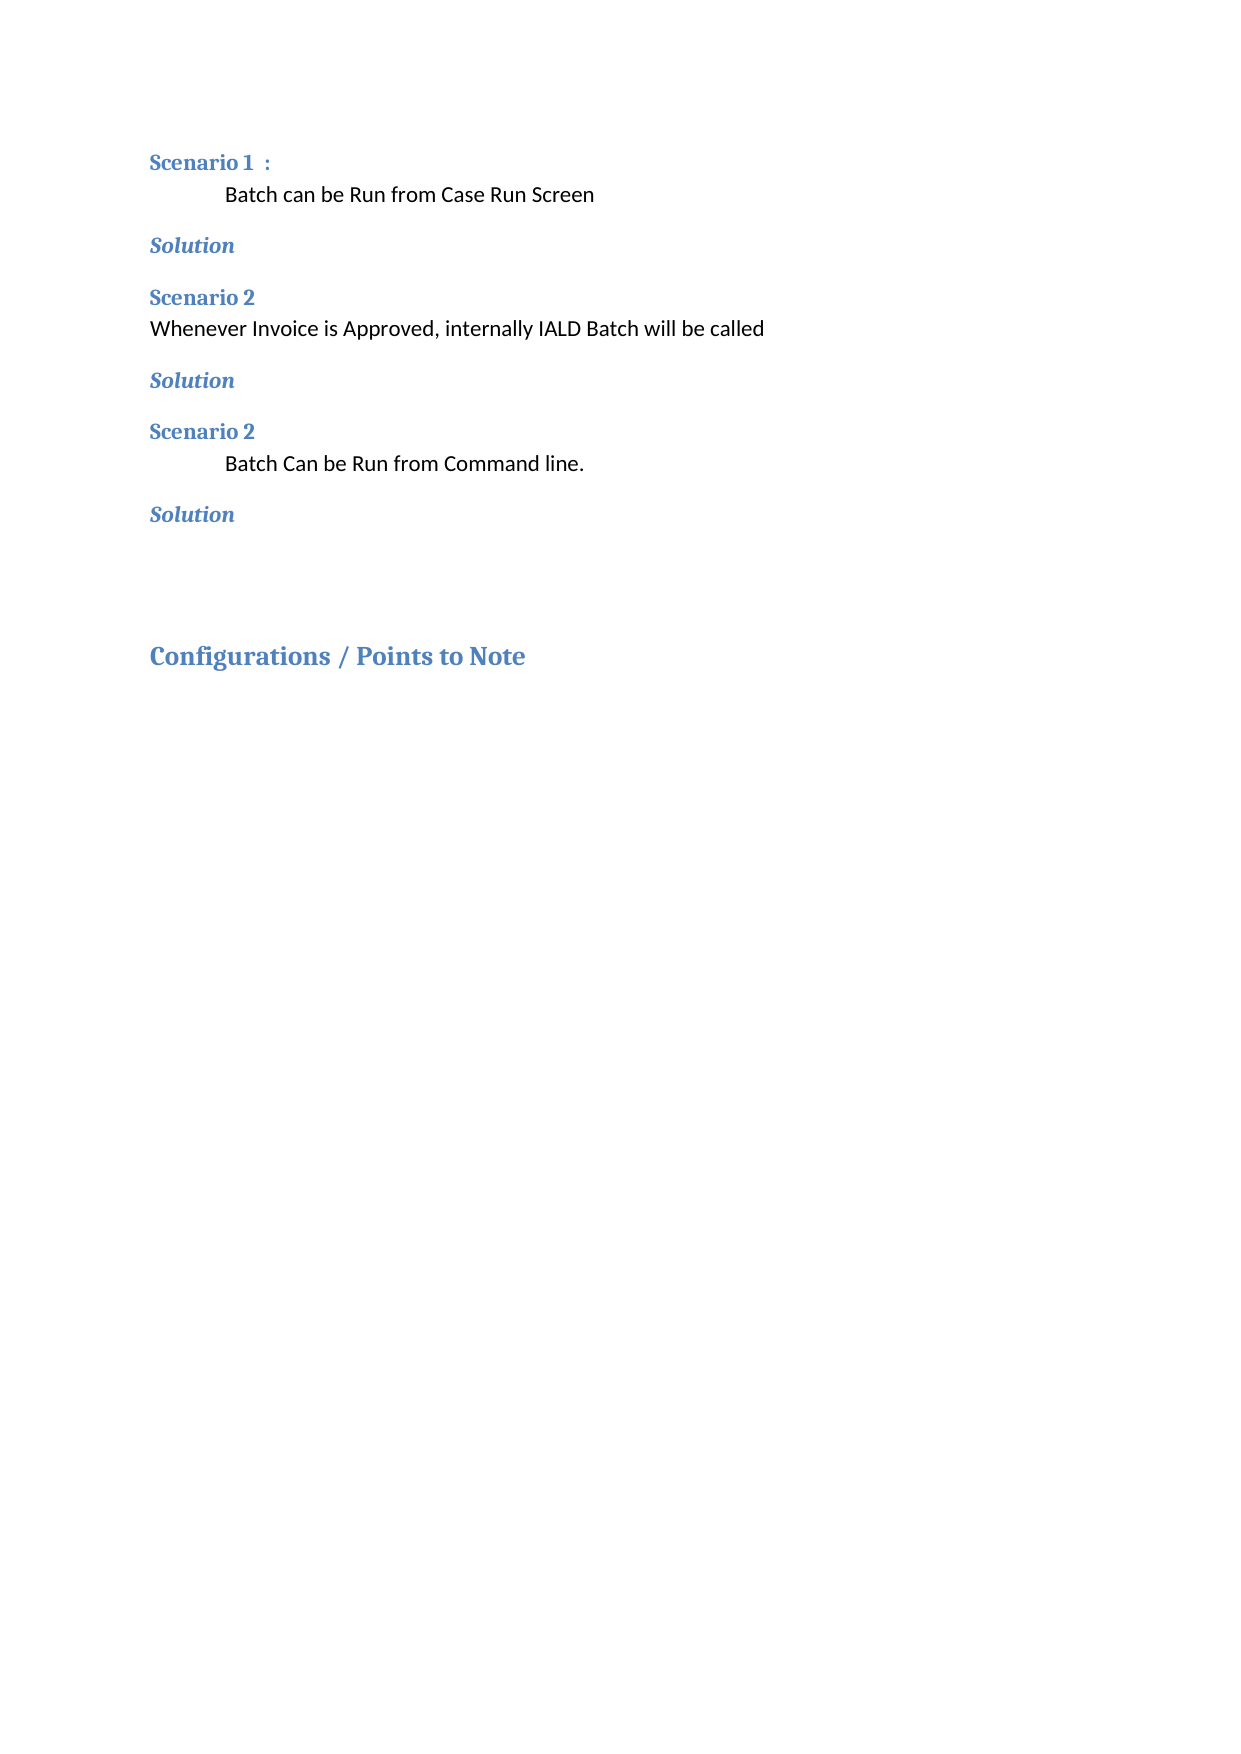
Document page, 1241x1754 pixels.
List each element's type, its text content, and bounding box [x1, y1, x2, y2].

subtitle Solution [150, 367, 1090, 394]
text Batch can be Run from Case Run Screen [150, 180, 1090, 208]
text Whenever Invoice is Approved, internally IALD Batch will be called [150, 314, 1090, 342]
subtitle Scenario 2 [150, 418, 1090, 445]
subtitle Solution [150, 233, 1090, 259]
text Batch Can be Run from Command line. [150, 449, 1090, 477]
subtitle Scenario 1 : [150, 150, 1090, 176]
subtitle Configurations / Points to Note [150, 641, 1090, 672]
subtitle Scenario 2 [150, 284, 1090, 311]
subtitle Solution [150, 502, 1090, 528]
